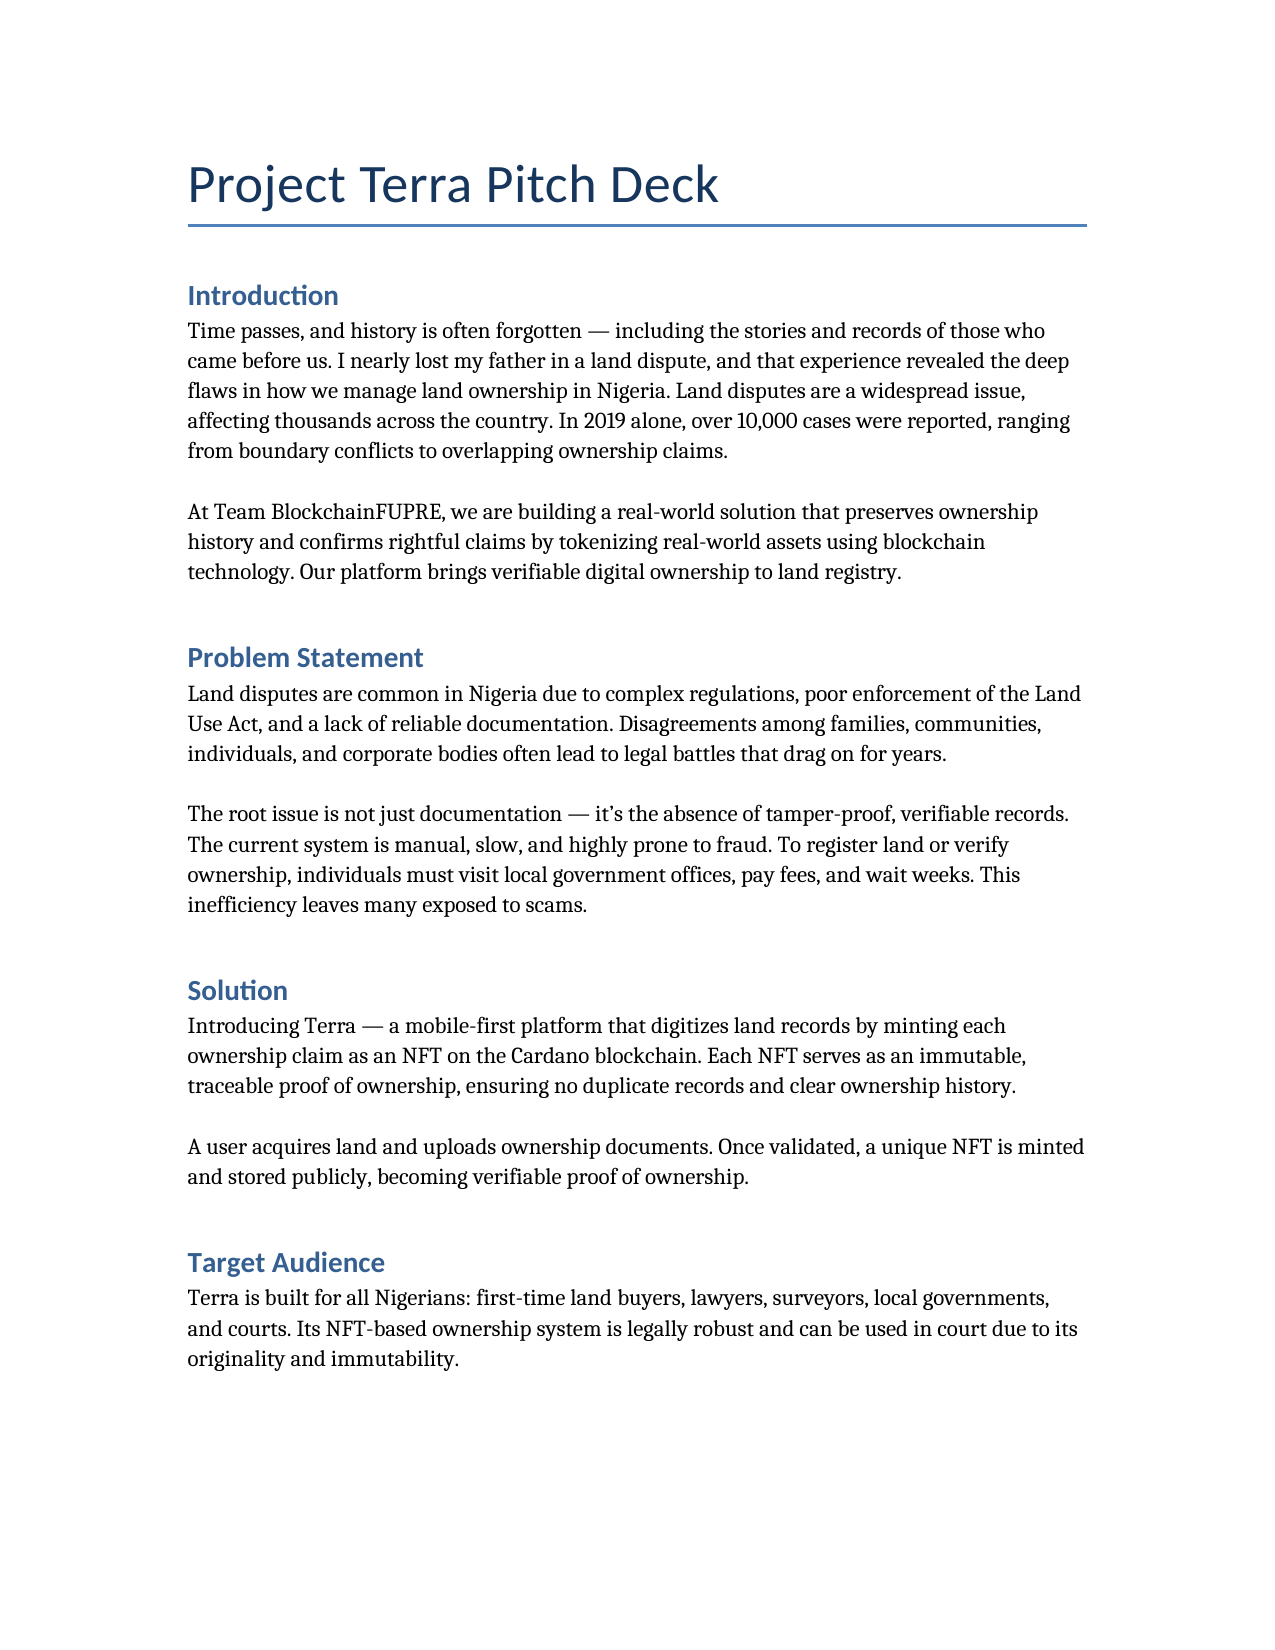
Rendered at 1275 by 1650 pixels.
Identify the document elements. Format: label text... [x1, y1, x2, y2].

subtitle Solution [187, 972, 1087, 1008]
text Land disputes are common in Nigeria due to complex regulations, poor enforcement of the Land Use Act, and a lack of reliable documentation. Disagreements among families, communities, individuals, and corporate bodies often lead to legal battles that drag on for years. The root issue is not just documentation — it’s the absence of tamper-proof, verifiable records. The current system is manual, slow, and highly prone to fraud. To register land or verify ownership, individuals must visit local government offices, pay fees, and wait weeks. This inefficiency leaves many exposed to scams. [187, 680, 1087, 918]
subtitle Target Audience [187, 1244, 1087, 1280]
text Terra is built for all Nigerians: first-time land buyers, lawyers, surveyors, local governments, and courts. Its NFT-based ownership system is legally robust and can be used in court due to its originality and immutability. [187, 1285, 1087, 1372]
subtitle Problem Statement [187, 639, 1087, 675]
text Introducing Terra — a mobile-first platform that digitizes land records by minting each ownership claim as an NFT on the Cardano blockchain. Each NFT serves as an immutable, traceable proof of ownership, ensuring no duplicate records and clear ownership history. A user acquires land and uploads ownership documents. Once validated, a unique NFT is minted and stored publicly, becoming verifiable proof of ownership. [187, 1013, 1087, 1190]
title Project Terra Pitch Deck [187, 150, 1087, 227]
text Time passes, and history is often forgotten — including the stories and records of those who came before us. I nearly lost my father in a land dispute, and that experience revealed the deep flaws in how we manage land ownership in Nigeria. Land disputes are a widespread issue, affecting thousands across the country. In 2019 alone, over 10,000 cases were reported, ranging from boundary conflicts to overlapping ownership claims. At Team BlockchainFUPRE, we are building a real-world solution that preserves ownership history and confirms rightful claims by tokenizing real-world assets using blockchain technology. Our platform brings verifiable digital ownership to land registry. [187, 317, 1087, 586]
subtitle Introduction [187, 277, 1087, 312]
